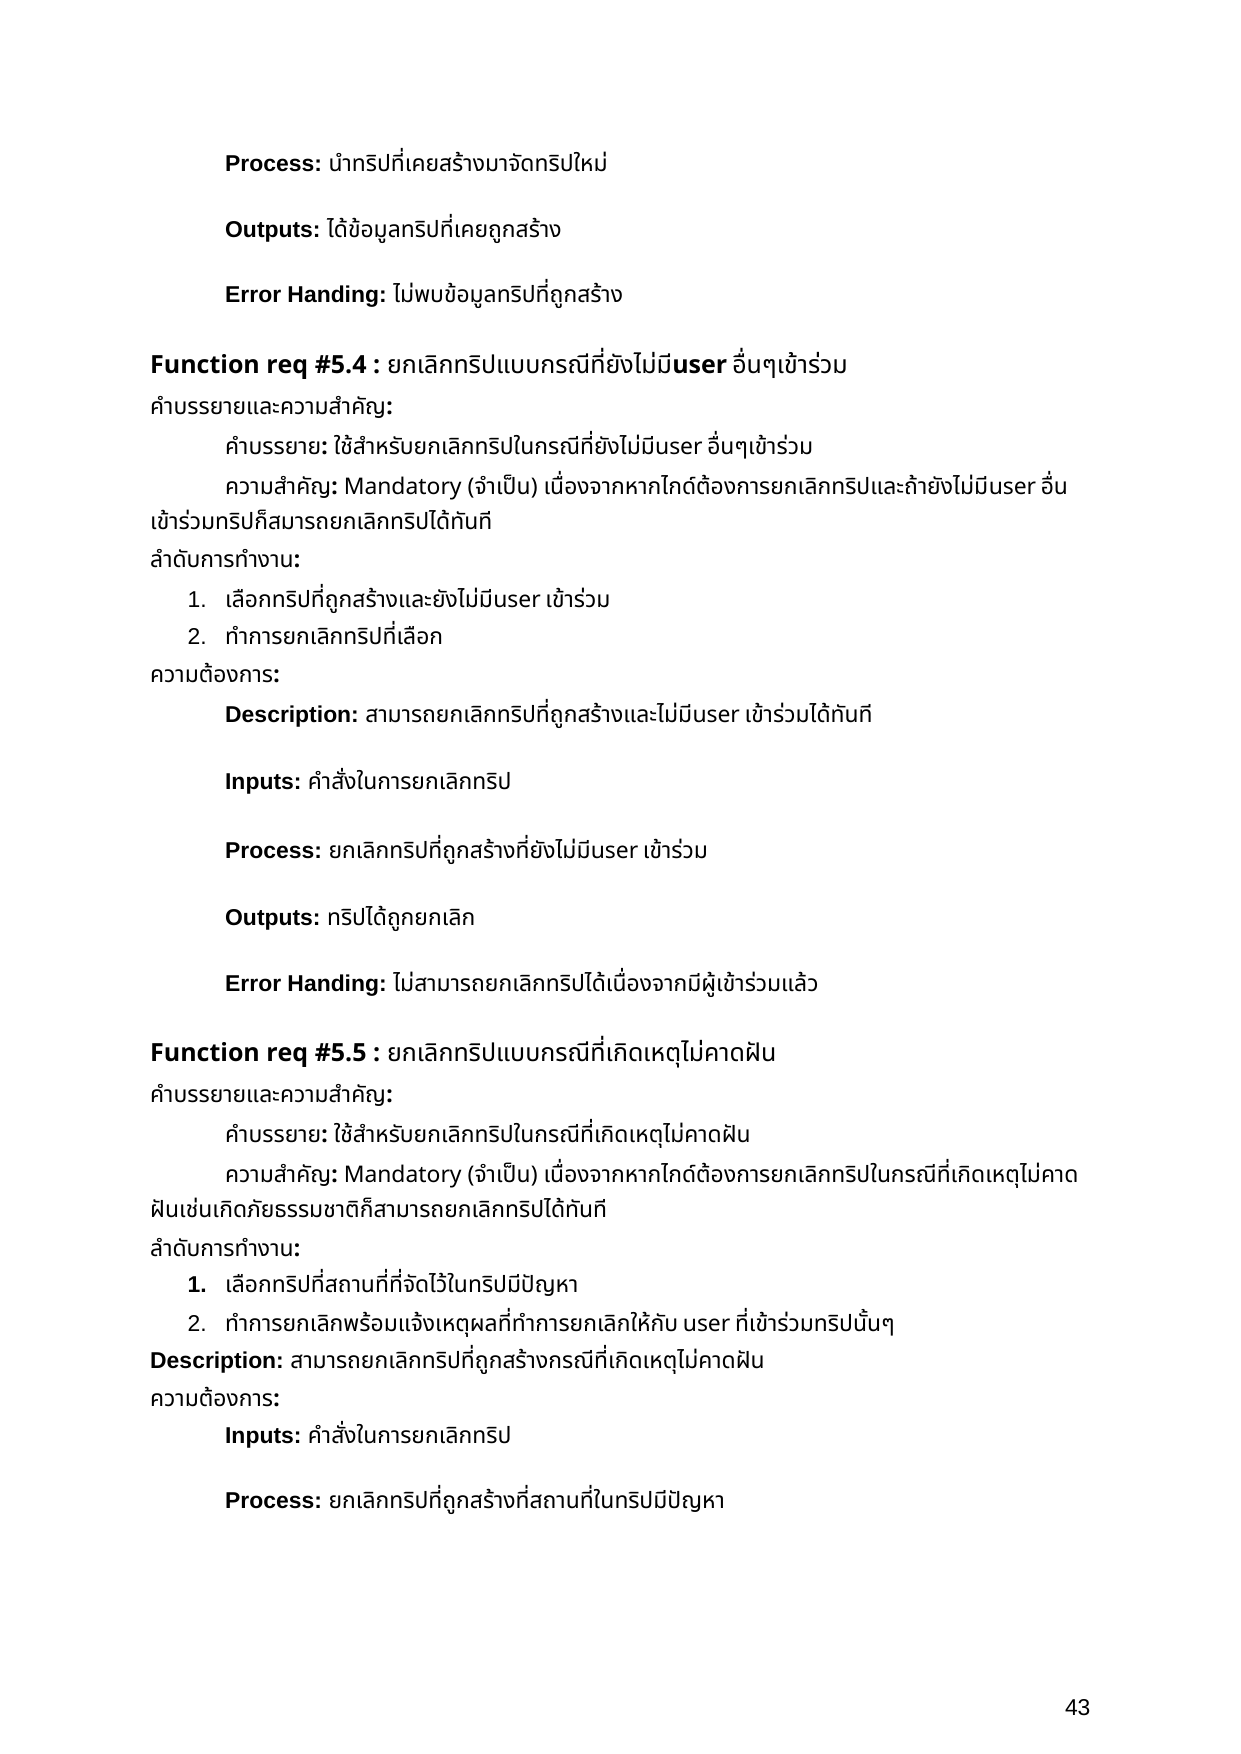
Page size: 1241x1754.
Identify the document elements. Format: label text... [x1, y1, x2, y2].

text Inputs: คำสั่งในการยกเลิกทริป [225, 1422, 1090, 1453]
text Outputs: ได้ข้อมูลทริปที่เคยถูกสร้าง [225, 216, 1090, 246]
text ความต้องการ: [150, 658, 1090, 693]
text Function req #5.4 : ยกเลิกทริปแบบกรณีที่ยังไม่มีuserอื่นๆเข้าร่วม [150, 347, 1090, 385]
text Description: สามารถยกเลิกทริปที่ถูกสร้างกรณีที่เกิดเหตุไม่คาดฝัน [150, 1347, 1090, 1377]
text คำบรรยาย: ใช้สำหรับยกเลิกทริปในกรณีที่ยังไม่มีuserอื่นๆเข้าร่วม [150, 430, 1090, 465]
text ความต้องการ: [150, 1382, 1090, 1417]
text คำบรรยายและความสำคัญ: [150, 390, 1090, 425]
text ความสำคัญ: Mandatory (จำเป็น) เนื่องจากหากไกด์ต้องการยกเลิกทริปและถ้ายังไม่มีuserอื่นเข้าร่วมทริปก็สมารถยกเลิกทริปได้ทันที [150, 470, 1090, 539]
text Process: ยกเลิกทริปที่ถูกสร้างที่สถานที่ในทริปมีปัญหา [225, 1487, 1090, 1518]
text Inputs: คำสั่งในการยกเลิกทริป [225, 768, 1090, 799]
text คำบรรยายและความสำคัญ: [150, 1078, 1090, 1113]
text Description: สามารถยกเลิกทริปที่ถูกสร้างและไม่มีuserเข้าร่วมได้ทันที [225, 698, 1090, 733]
list ทำการยกเลิกทริปที่เลือก [187, 623, 1090, 654]
text Process: นำทริปที่เคยสร้างมาจัดทริปใหม่ [225, 150, 1090, 181]
text Function req #5.5 : ยกเลิกทริปแบบกรณีที่เกิดเหตุไม่คาดฝัน [150, 1035, 1090, 1073]
text ลำดับการทำงาน: [150, 1232, 1090, 1266]
text Outputs: ทริปได้ถูกยกเลิก [225, 904, 1090, 935]
text Error Handing: ไม่สามารถยกเลิกทริปได้เนื่องจากมีผู้เข้าร่วมแล้ว [225, 969, 1090, 1000]
text Error Handing: ไม่พบข้อมูลทริปที่ถูกสร้าง [225, 281, 1090, 312]
list เลือกทริปที่สถานที่ที่จัดไว้ในทริปมีปัญหา [187, 1271, 1090, 1302]
list ทำการยกเลิกพร้อมแจ้งเหตุผลที่ทำการยกเลิกให้กับuserที่เข้าร่วมทริปนั้นๆ [187, 1307, 1090, 1342]
text คำบรรยาย: ใช้สำหรับยกเลิกทริปในกรณีที่เกิดเหตุไม่คาดฝัน [150, 1118, 1090, 1153]
text Process: ยกเลิกทริปที่ถูกสร้างที่ยังไม่มีuserเข้าร่วม [225, 834, 1090, 868]
list เลือกทริปที่ถูกสร้างและยังไม่มีuserเข้าร่วม [187, 583, 1090, 618]
text ความสำคัญ: Mandatory (จำเป็น) เนื่องจากหากไกด์ต้องการยกเลิกทริปในกรณีที่เกิดเหตุไม่คาดฝันเช่นเกิดภัยธรรมชาติก็สามารถยกเลิกทริปได้ทันที [150, 1158, 1090, 1227]
text ลำดับการทำงาน: [150, 543, 1090, 578]
